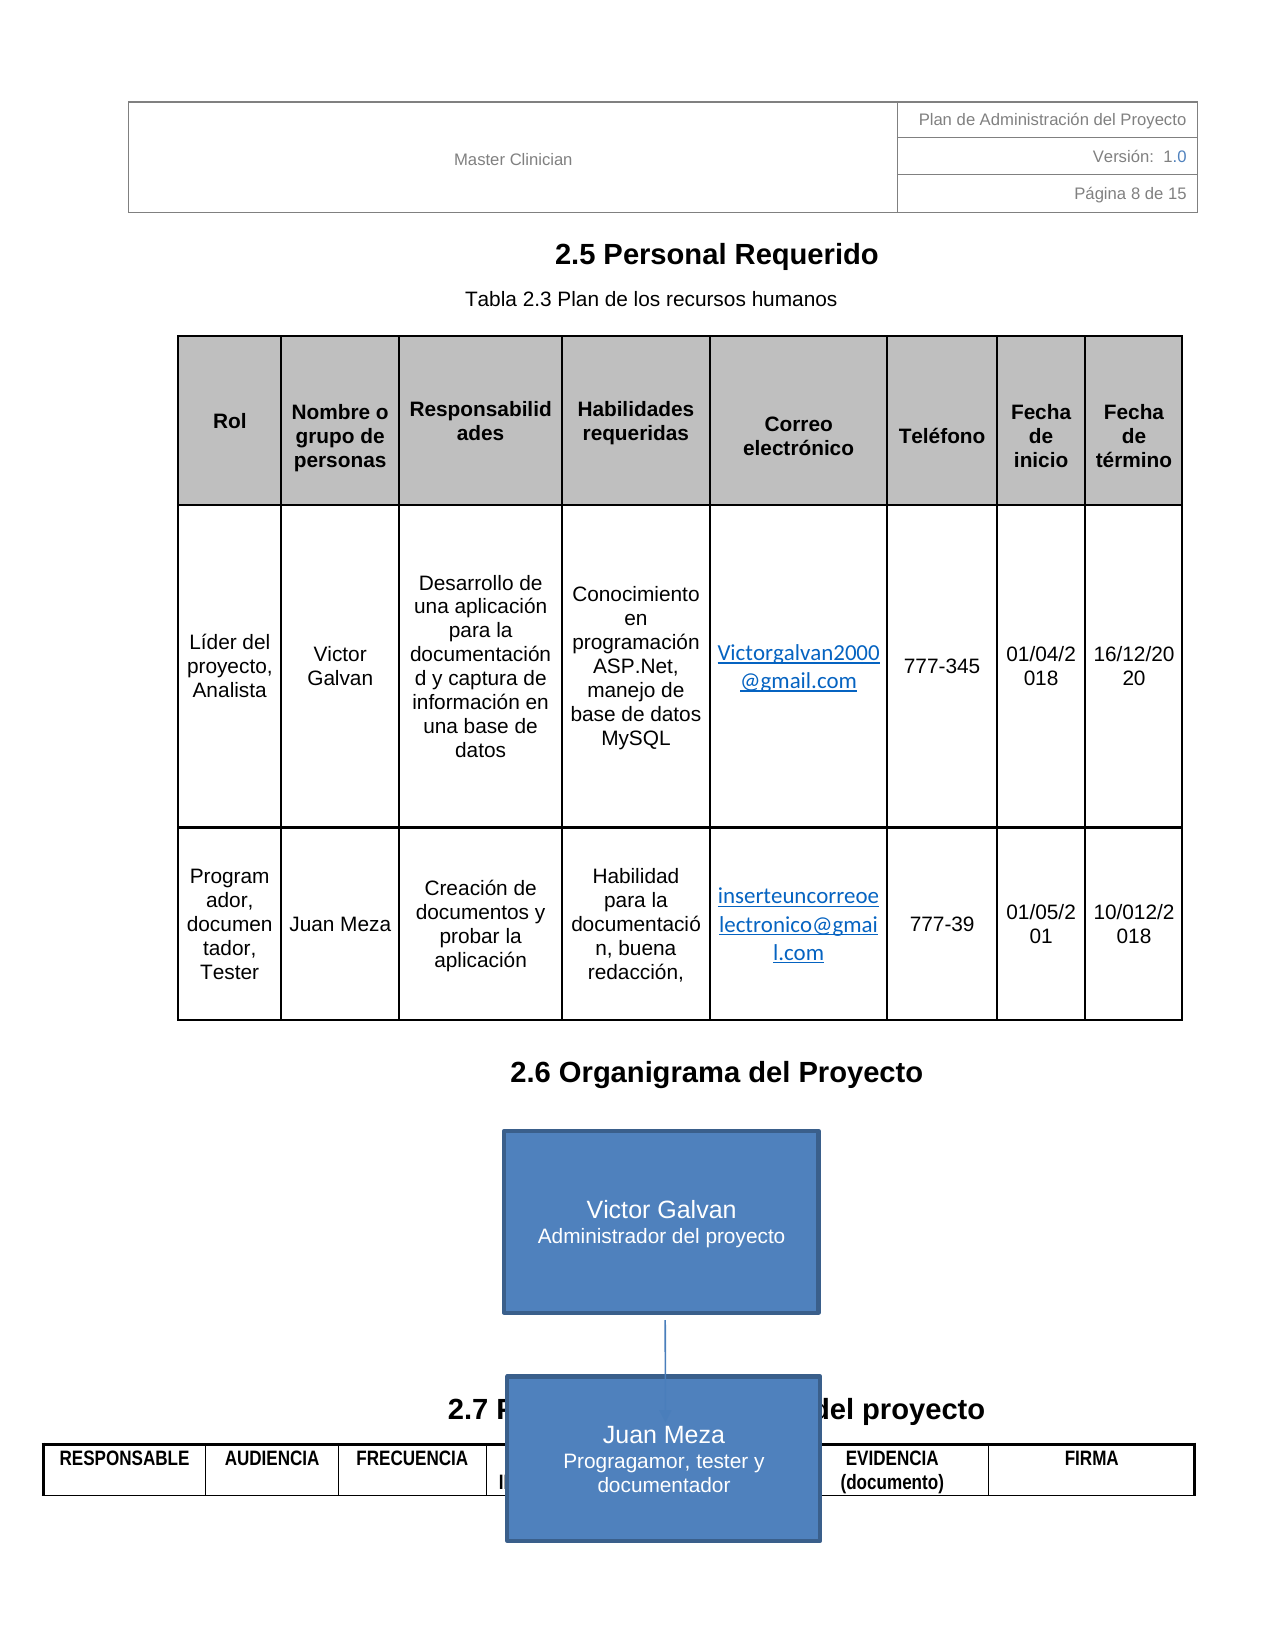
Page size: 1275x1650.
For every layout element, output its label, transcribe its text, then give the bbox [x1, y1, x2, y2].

table_cell Fecha de término [1086, 365, 1181, 504]
table_cell 01/04/2018 [998, 506, 1084, 826]
table_cell Victorgalvan2000@gmail.com [711, 506, 886, 826]
table_cell 10/012/2018 [1086, 829, 1181, 1019]
table_cell Creación de documentos y probar la aplicación [400, 829, 561, 1019]
subtitle 2.7 Plan de comunicación del proyecto [252, 1392, 505, 1426]
table_cell Correo electrónico [711, 365, 886, 504]
table_header [282, 337, 398, 365]
table_cell 777-39 [888, 829, 996, 1019]
table_header Rol [179, 337, 280, 504]
subtitle 2.6 Organigrama del Proyecto [252, 1054, 1181, 1088]
subtitle 2.7 Plan de comunicación del proyecto [822, 1392, 1181, 1426]
table_header [1086, 337, 1181, 365]
subtitle 2.5 Personal Requerido [252, 237, 1181, 270]
table_cell 16/12/2020 [1086, 506, 1181, 826]
table_cell Victor Galvan [282, 506, 398, 826]
table_cell Conocimiento en programación ASP.Net, manejo de base de datos MySQL [563, 506, 709, 826]
table_header EVIDENCIA (documento) [822, 1446, 988, 1495]
table_header [888, 337, 996, 365]
text Tabla 2.3 Plan de los recursos humanos [121, 287, 1181, 311]
table_cell inserteuncorreoelectronico@gmail.com [711, 829, 886, 1019]
table_header Habilidades requeridas [563, 337, 709, 504]
table_cell Fecha de inicio [998, 365, 1084, 504]
table_cell Desarrollo de una aplicación para la documentación d y captura de información en una base de datos [400, 506, 561, 826]
table_cell Juan Meza [282, 829, 398, 1019]
table_cell Nombre o grupo de personas [282, 365, 398, 504]
table_header RESPONSABLE [45, 1446, 205, 1495]
table_cell Habilidad para la documentación, buena redacción, [563, 829, 709, 1019]
table_header FIRMA [989, 1446, 1193, 1495]
table_cell 777-345 [888, 506, 996, 826]
table_cell 01/05/201 [998, 829, 1084, 1019]
table_cell Líder del proyecto, Analista [179, 506, 280, 826]
table_cell Programador, documentador, Tester [179, 829, 280, 1019]
table_header [711, 337, 886, 365]
table_cell Teléfono [888, 365, 996, 504]
table_header [998, 337, 1084, 365]
table_header AUDIENCIA [206, 1446, 338, 1495]
table_header Responsabilidades [400, 337, 561, 504]
table_header FRECUENCIA [339, 1446, 486, 1495]
